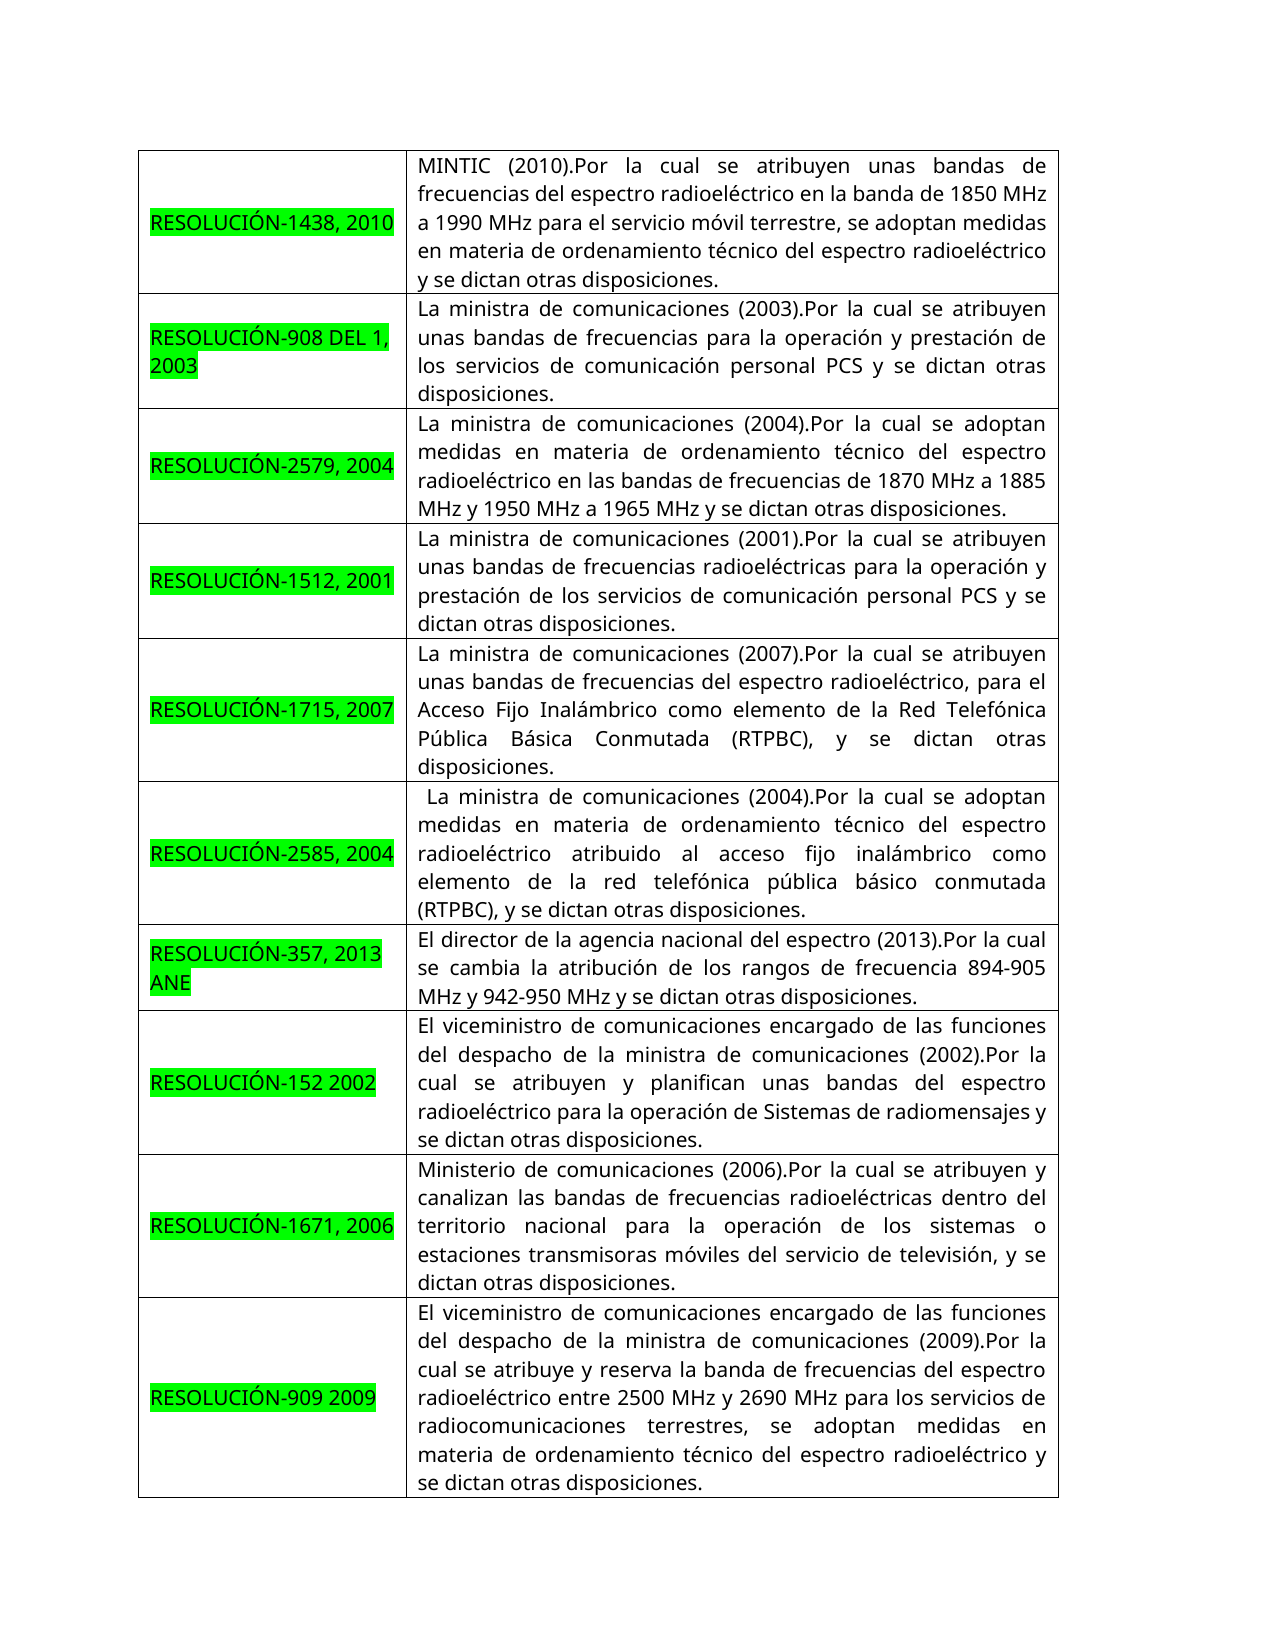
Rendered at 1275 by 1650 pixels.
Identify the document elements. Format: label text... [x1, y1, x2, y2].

table_cell RESOLUCIÓN-2579, 2004 [139, 409, 406, 523]
table_cell La ministra de comunicaciones (2007).Por la cual se atribuyen unas bandas de frecuencias del espectro radioeléctrico, para el Acceso Fijo Inalámbrico como elemento de la Red Telefónica Pública Básica Conmutada (RTPBC), y se dictan otras disposiciones. [407, 639, 1058, 781]
table_cell El director de la agencia nacional del espectro (2013).Por la cual se cambia la atribución de los rangos de frecuencia 894-905 MHz y 942-950 MHz y se dictan otras disposiciones. [407, 925, 1058, 1010]
table_cell RESOLUCIÓN-908 DEL 1, 2003 [139, 294, 406, 408]
table_cell La ministra de comunicaciones (2004).Por la cual se adoptan medidas en materia de ordenamiento técnico del espectro radioeléctrico en las bandas de frecuencias de 1870 MHz a 1885 MHz y 1950 MHz a 1965 MHz y se dictan otras disposiciones. [407, 409, 1058, 523]
table_cell La ministra de comunicaciones (2001).Por la cual se atribuyen unas bandas de frecuencias radioeléctricas para la operación y prestación de los servicios de comunicación personal PCS y se dictan otras disposiciones. [407, 524, 1058, 638]
table_cell El viceministro de comunicaciones encargado de las funciones del despacho de la ministra de comunicaciones (2009).Por la cual se atribuye y reserva la banda de frecuencias del espectro radioeléctrico entre 2500 MHz y 2690 MHz para los servicios de radiocomunicaciones terrestres, se adoptan medidas en materia de ordenamiento técnico del espectro radioeléctrico y se dictan otras disposiciones. [407, 1298, 1058, 1497]
table_header RESOLUCIÓN-1438, 2010 [139, 151, 406, 293]
table_cell La ministra de comunicaciones (2003).Por la cual se atribuyen unas bandas de frecuencias para la operación y prestación de los servicios de comunicación personal PCS y se dictan otras disposiciones. [407, 294, 1058, 408]
table_cell RESOLUCIÓN-2585, 2004 [139, 782, 406, 924]
table_cell RESOLUCIÓN-1512, 2001 [139, 524, 406, 638]
table_header MINTIC (2010).Por la cual se atribuyen unas bandas de frecuencias del espectro radioeléctrico en la banda de 1850 MHz a 1990 MHz para el servicio móvil terrestre, se adoptan medidas en materia de ordenamiento técnico del espectro radioeléctrico y se dictan otras disposiciones. [407, 151, 1058, 293]
table_cell La ministra de comunicaciones (2004).Por la cual se adoptan medidas en materia de ordenamiento técnico del espectro radioeléctrico atribuido al acceso fijo inalámbrico como elemento de la red telefónica pública básico conmutada (RTPBC), y se dictan otras disposiciones. [407, 782, 1058, 924]
table_cell El viceministro de comunicaciones encargado de las funciones del despacho de la ministra de comunicaciones (2002).Por la cual se atribuyen y planifican unas bandas del espectro radioeléctrico para la operación de Sistemas de radiomensajes y se dictan otras disposiciones. [407, 1011, 1058, 1154]
table_cell Ministerio de comunicaciones (2006).Por la cual se atribuyen y canalizan las bandas de frecuencias radioeléctricas dentro del territorio nacional para la operación de los sistemas o estaciones transmisoras móviles del servicio de televisión, y se dictan otras disposiciones. [407, 1155, 1058, 1297]
table_cell RESOLUCIÓN-357, 2013 ANE [139, 925, 406, 1010]
table_cell RESOLUCIÓN-1715, 2007 [139, 639, 406, 781]
table_cell RESOLUCIÓN-909 2009 [139, 1298, 406, 1497]
table_cell RESOLUCIÓN-1671, 2006 [139, 1155, 406, 1297]
table_cell RESOLUCIÓN-152 2002 [139, 1011, 406, 1154]
